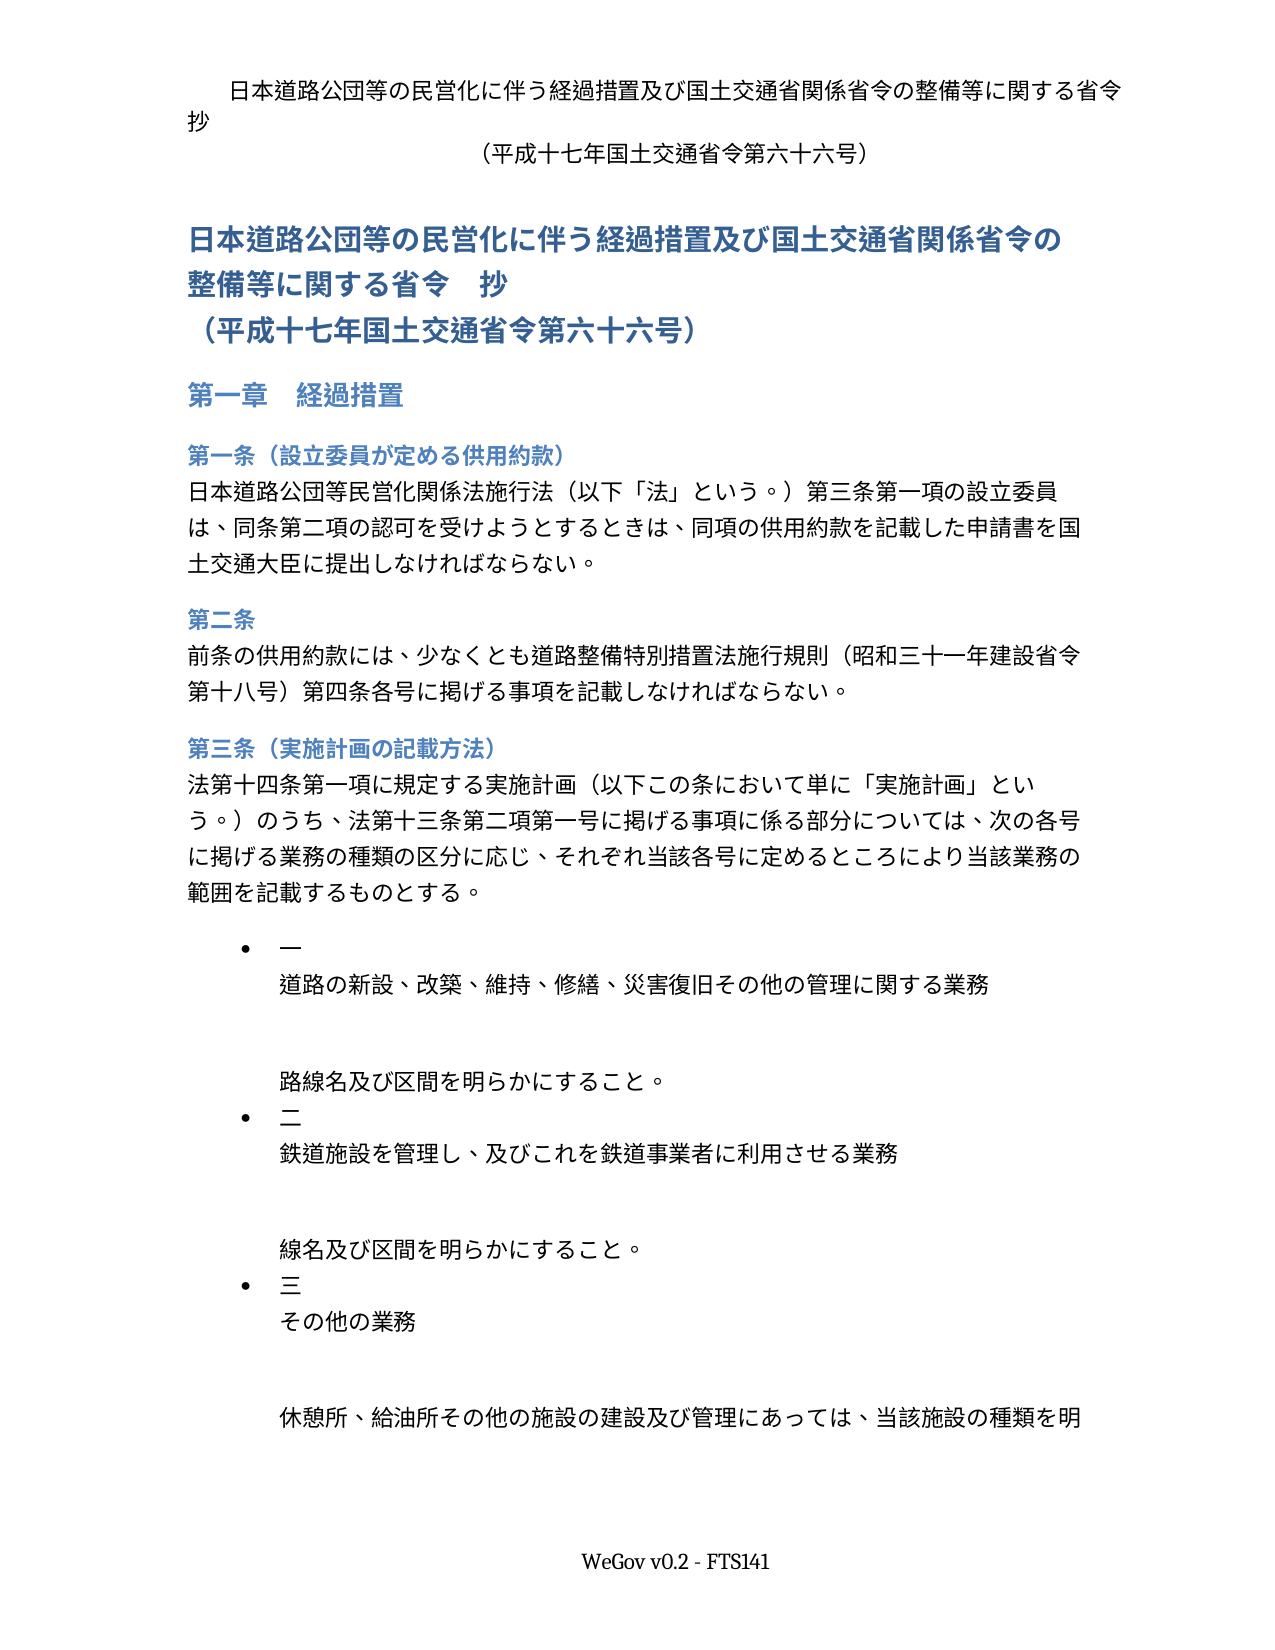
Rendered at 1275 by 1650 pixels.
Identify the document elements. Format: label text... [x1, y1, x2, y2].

text 前条の供用約款には、少なくとも道路整備特別措置法施行規則（昭和三十一年建設省令第十八号）第四条各号に掲げる事項を記載しなければならない。 [187, 640, 1087, 707]
text 日本道路公団等民営化関係法施行法（以下「法」という。）第三条第一項の設立委員は、同条第二項の認可を受けようとするときは、同項の供用約款を記載した申請書を国土交通大臣に提出しなければならない。 [187, 476, 1087, 579]
subtitle 第一章 経過措置 [187, 376, 1087, 413]
subtitle 第二条 [187, 604, 1087, 636]
list 三 その他の業務 休憩所、給油所その他の施設の建設及び管理にあっては、当該施設の種類を明らかにすることその他当該業務の種類に応じてその範囲を明らかにするために適切であると認められる方法により記載すること。 [242, 1270, 1087, 1433]
subtitle 日本道路公団等の民営化に伴う経過措置及び国土交通省関係省令の整備等に関する省令 抄 （平成十七年国土交通省令第六十六号） [187, 219, 1087, 350]
subtitle 第三条（実施計画の記載方法） [187, 733, 1087, 764]
subtitle 第一条（設立委員が定める供用約款） [187, 440, 1087, 471]
list 二 鉄道施設を管理し、及びこれを鉄道事業者に利用させる業務 線名及び区間を明らかにすること。 [242, 1102, 1087, 1265]
text 法第十四条第一項に規定する実施計画（以下この条において単に「実施計画」という。）のうち、法第十三条第二項第一号に掲げる事項に係る部分については、次の各号に掲げる業務の種類の区分に応じ、それぞれ当該各号に定めるところにより当該業務の範囲を記載するものとする。 [187, 769, 1087, 908]
list 一 道路の新設、改築、維持、修繕、災害復旧その他の管理に関する業務 路線名及び区間を明らかにすること。 [242, 933, 1087, 1097]
